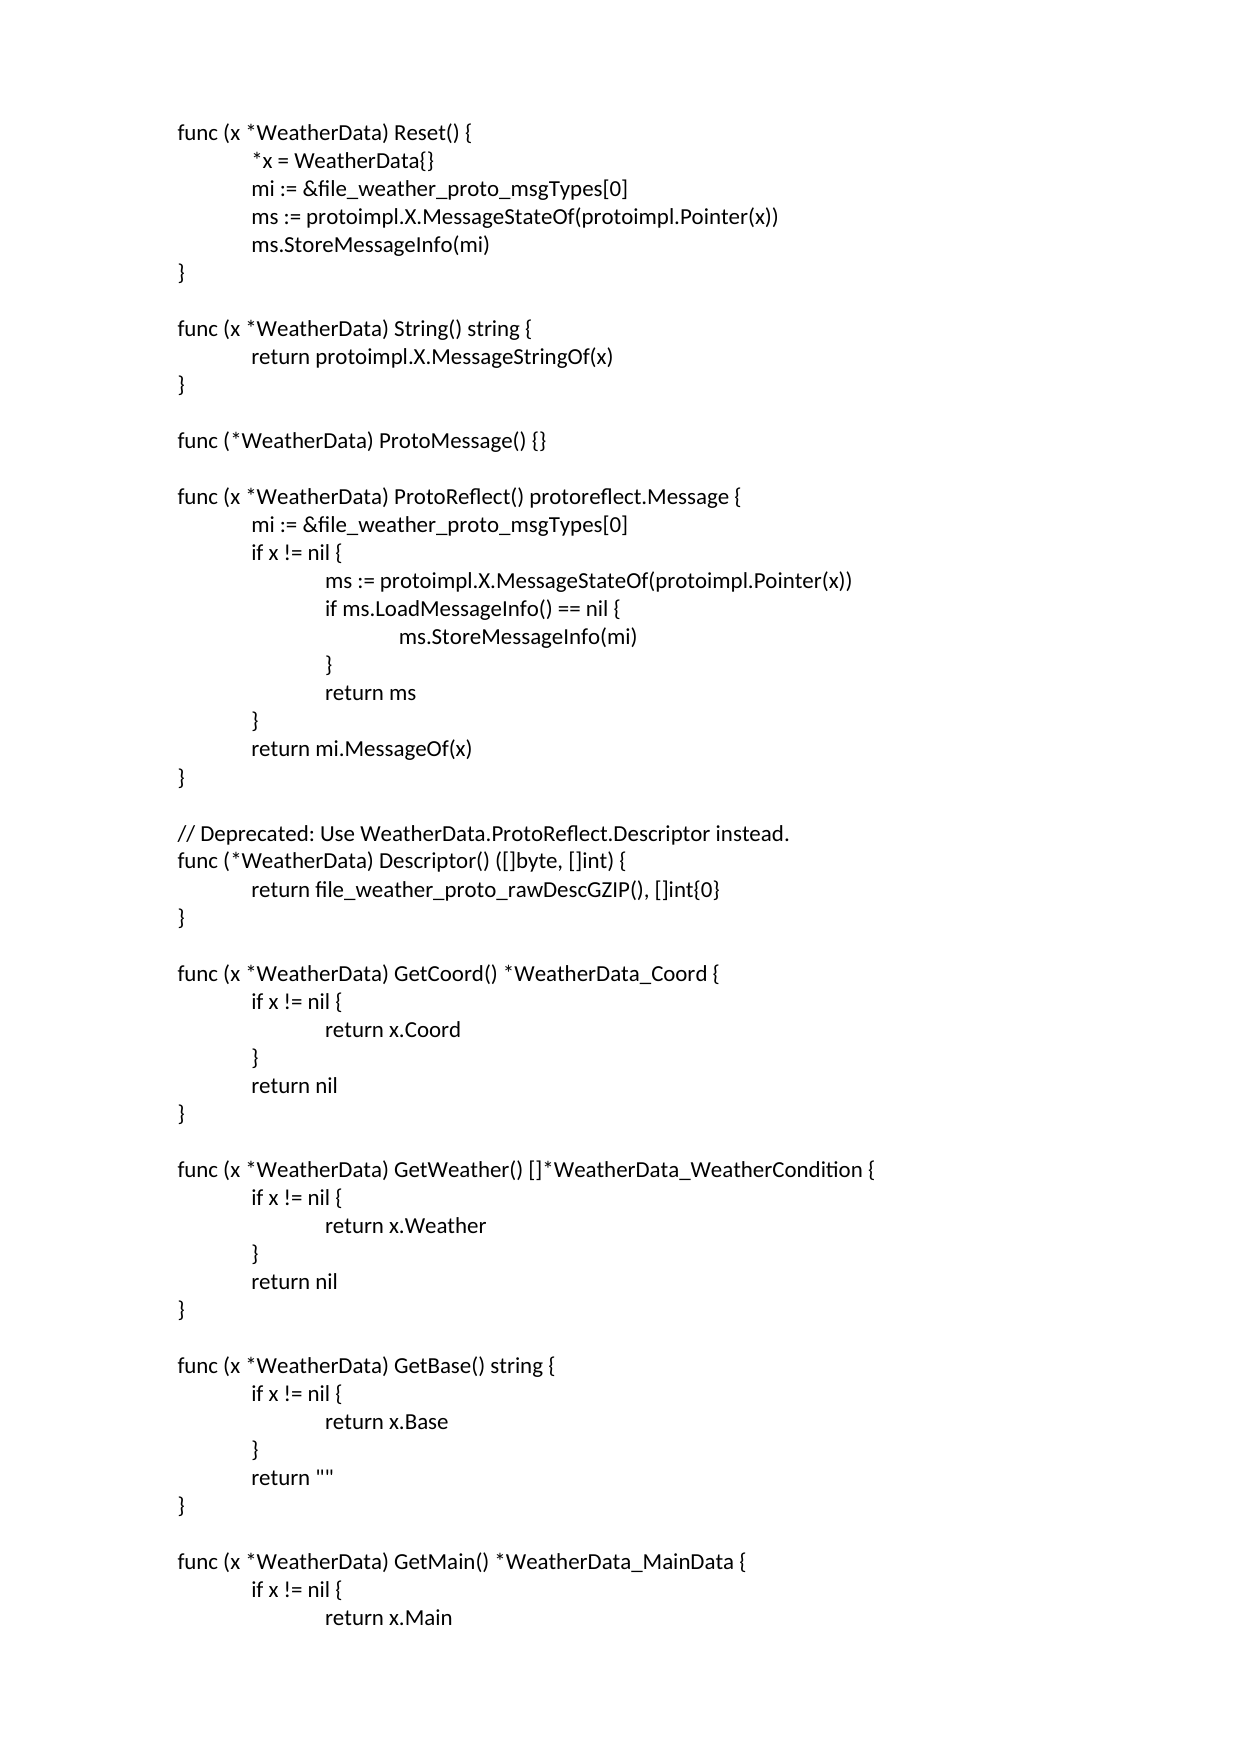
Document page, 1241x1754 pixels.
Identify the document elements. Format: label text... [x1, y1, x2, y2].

text func (x *WeatherData) GetBase() string { [177, 1351, 1152, 1379]
text } [177, 1043, 1152, 1071]
text if x != nil { [177, 1575, 1152, 1603]
text } [177, 1099, 1152, 1127]
text ms.StoreMessageInfo(mi) [177, 230, 1152, 258]
text if ms.LoadMessageInfo() == nil { [177, 594, 1152, 622]
text } [177, 370, 1152, 398]
text } [177, 1295, 1152, 1323]
text func (x *WeatherData) GetWeather() []*WeatherData_WeatherCondition { [177, 1155, 1152, 1183]
text } [177, 903, 1152, 931]
text ms.StoreMessageInfo(mi) [177, 622, 1152, 651]
text return x.Weather [177, 1211, 1152, 1239]
text func (x *WeatherData) GetCoord() *WeatherData_Coord { [177, 959, 1152, 987]
text return file_weather_proto_rawDescGZIP(), []int{0} [177, 875, 1152, 903]
text func (*WeatherData) ProtoMessage() {} [177, 426, 1152, 454]
text } [177, 651, 1152, 678]
text } [177, 258, 1152, 286]
text return nil [177, 1267, 1152, 1295]
text ms := protoimpl.X.MessageStateOf(protoimpl.Pointer(x)) [177, 566, 1152, 594]
text } [177, 1435, 1152, 1463]
text return x.Coord [177, 1015, 1152, 1043]
text if x != nil { [177, 1379, 1152, 1407]
text func (x *WeatherData) GetMain() *WeatherData_MainData { [177, 1547, 1152, 1575]
text } [177, 1239, 1152, 1267]
text mi := &file_weather_proto_msgTypes[0] [177, 174, 1152, 202]
text return protoimpl.X.MessageStringOf(x) [177, 342, 1152, 370]
text return x.Main [177, 1603, 1152, 1631]
text return mi.MessageOf(x) [177, 734, 1152, 763]
text func (x *WeatherData) String() string { [177, 314, 1152, 342]
text func (x *WeatherData) Reset() { [177, 118, 1152, 146]
text func (*WeatherData) Descriptor() ([]byte, []int) { [177, 847, 1152, 875]
text func (x *WeatherData) ProtoReflect() protoreflect.Message { [177, 482, 1152, 510]
text return nil [177, 1071, 1152, 1099]
text ms := protoimpl.X.MessageStateOf(protoimpl.Pointer(x)) [177, 202, 1152, 230]
text } [177, 1491, 1152, 1519]
text if x != nil { [177, 538, 1152, 566]
text } [177, 707, 1152, 734]
text *x = WeatherData{} [177, 146, 1152, 174]
text return ms [177, 678, 1152, 707]
text // Deprecated: Use WeatherData.ProtoReflect.Descriptor instead. [177, 819, 1152, 847]
text if x != nil { [177, 1183, 1152, 1211]
text } [177, 763, 1152, 791]
text return x.Base [177, 1407, 1152, 1435]
text return "" [177, 1463, 1152, 1491]
text if x != nil { [177, 987, 1152, 1015]
text mi := &file_weather_proto_msgTypes[0] [177, 510, 1152, 538]
